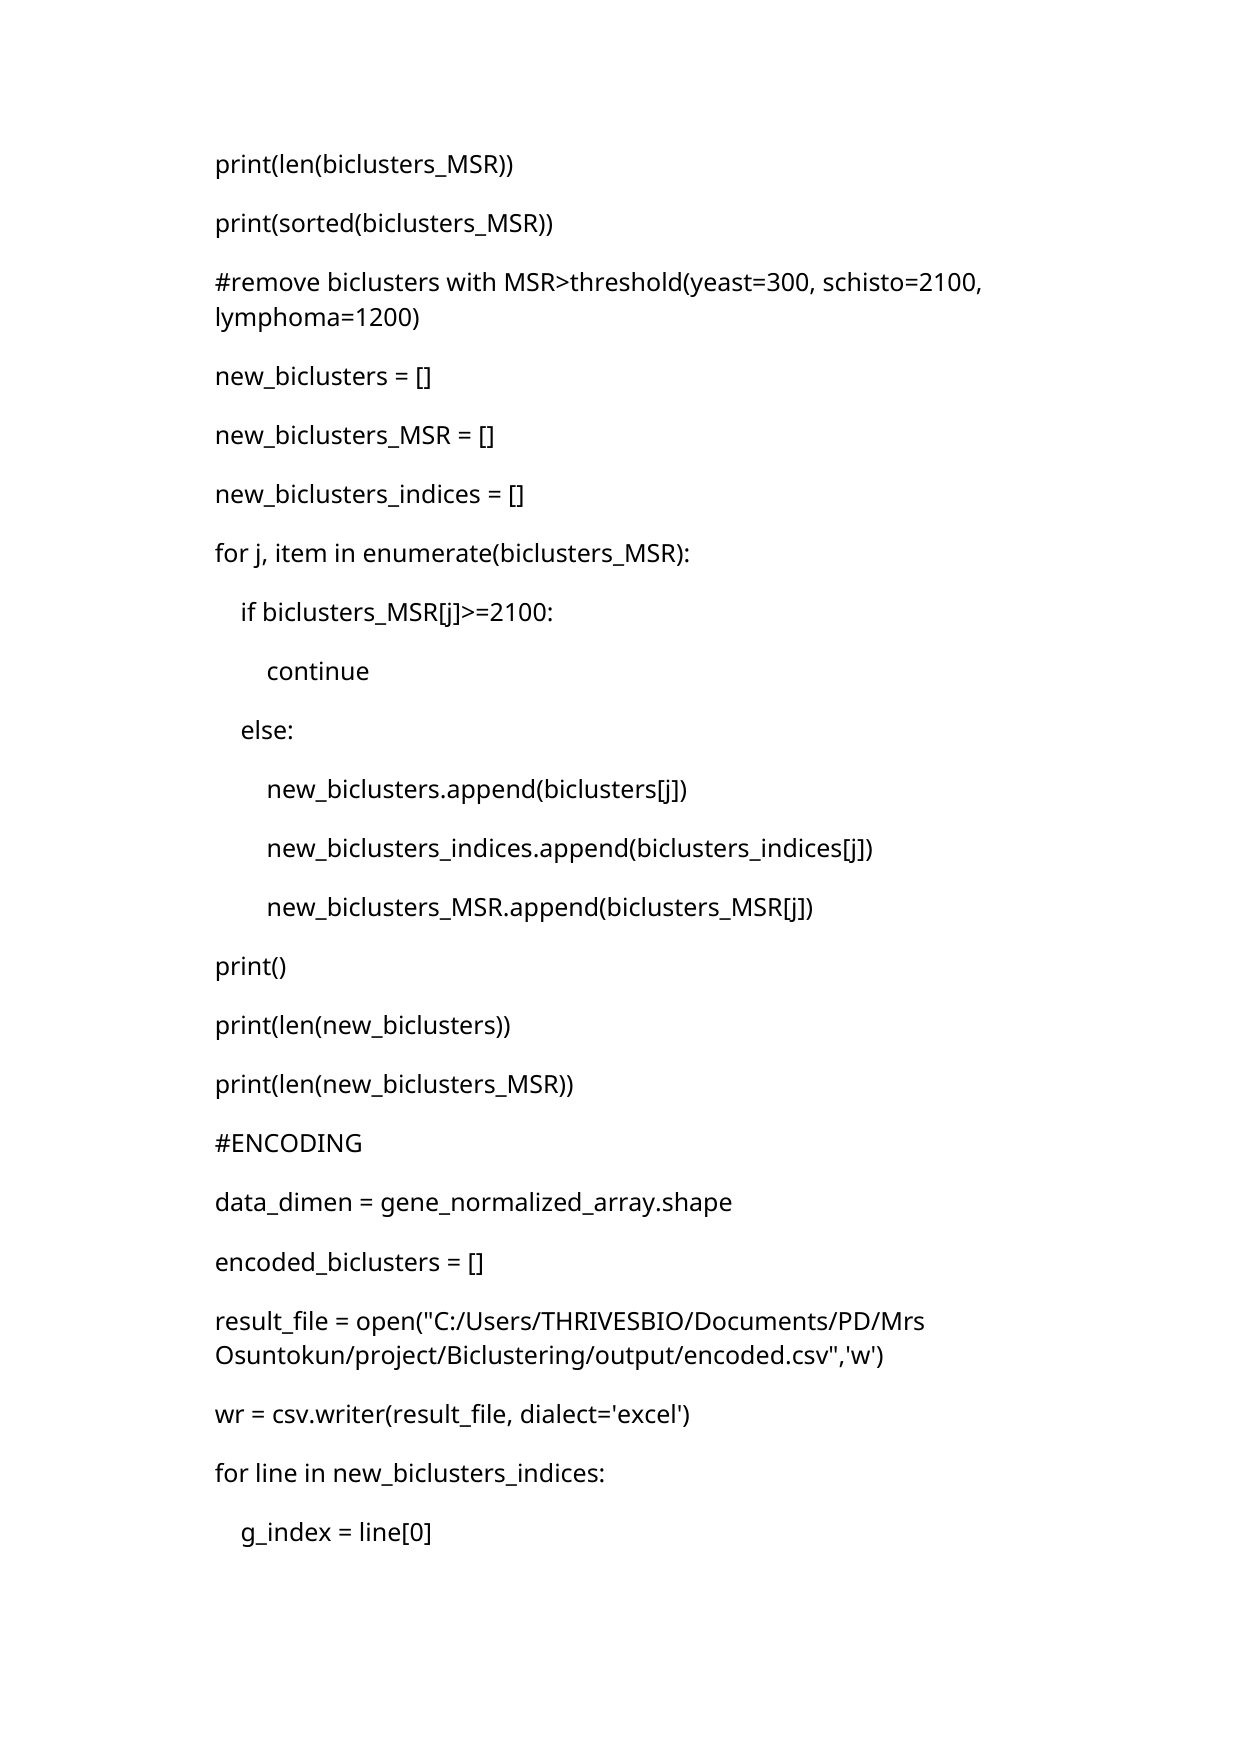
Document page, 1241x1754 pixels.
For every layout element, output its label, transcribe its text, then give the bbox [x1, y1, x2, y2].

text print(sorted(biclusters_MSR)) [214, 206, 1093, 240]
text continue [214, 653, 1093, 688]
text new_biclusters = [] [214, 358, 1093, 392]
text for j, item in enumerate(biclusters_MSR): [214, 535, 1093, 569]
text print(len(new_biclusters)) [214, 1008, 1093, 1042]
text if biclusters_MSR[j]>=2100: [214, 594, 1093, 628]
text print(len(new_biclusters_MSR)) [214, 1067, 1093, 1101]
text new_biclusters_MSR = [] [214, 417, 1093, 451]
text result_file = open("C:/Users/THRIVESBIO/Documents/PD/Mrs Osuntokun/project/Biclustering/output/encoded.csv",'w') [214, 1303, 1093, 1371]
text #remove biclusters with MSR>threshold(yeast=300, schisto=2100, lymphoma=1200) [214, 265, 1093, 333]
text new_biclusters_indices = [] [214, 476, 1093, 510]
text new_biclusters_MSR.append(biclusters_MSR[j]) [214, 890, 1093, 924]
text #ENCODING [214, 1126, 1093, 1160]
text encoded_biclusters = [] [214, 1244, 1093, 1278]
text new_biclusters_indices.append(biclusters_indices[j]) [214, 831, 1093, 865]
text wr = csv.writer(result_file, dialect='excel') [214, 1396, 1093, 1430]
text print(len(biclusters_MSR)) [214, 147, 1093, 181]
text data_dimen = gene_normalized_array.shape [214, 1185, 1093, 1219]
text new_biclusters.append(biclusters[j]) [214, 772, 1093, 806]
text else: [214, 713, 1093, 747]
text g_index = line[0] [214, 1514, 1093, 1548]
text for line in new_biclusters_indices: [214, 1455, 1093, 1489]
text print() [214, 949, 1093, 983]
